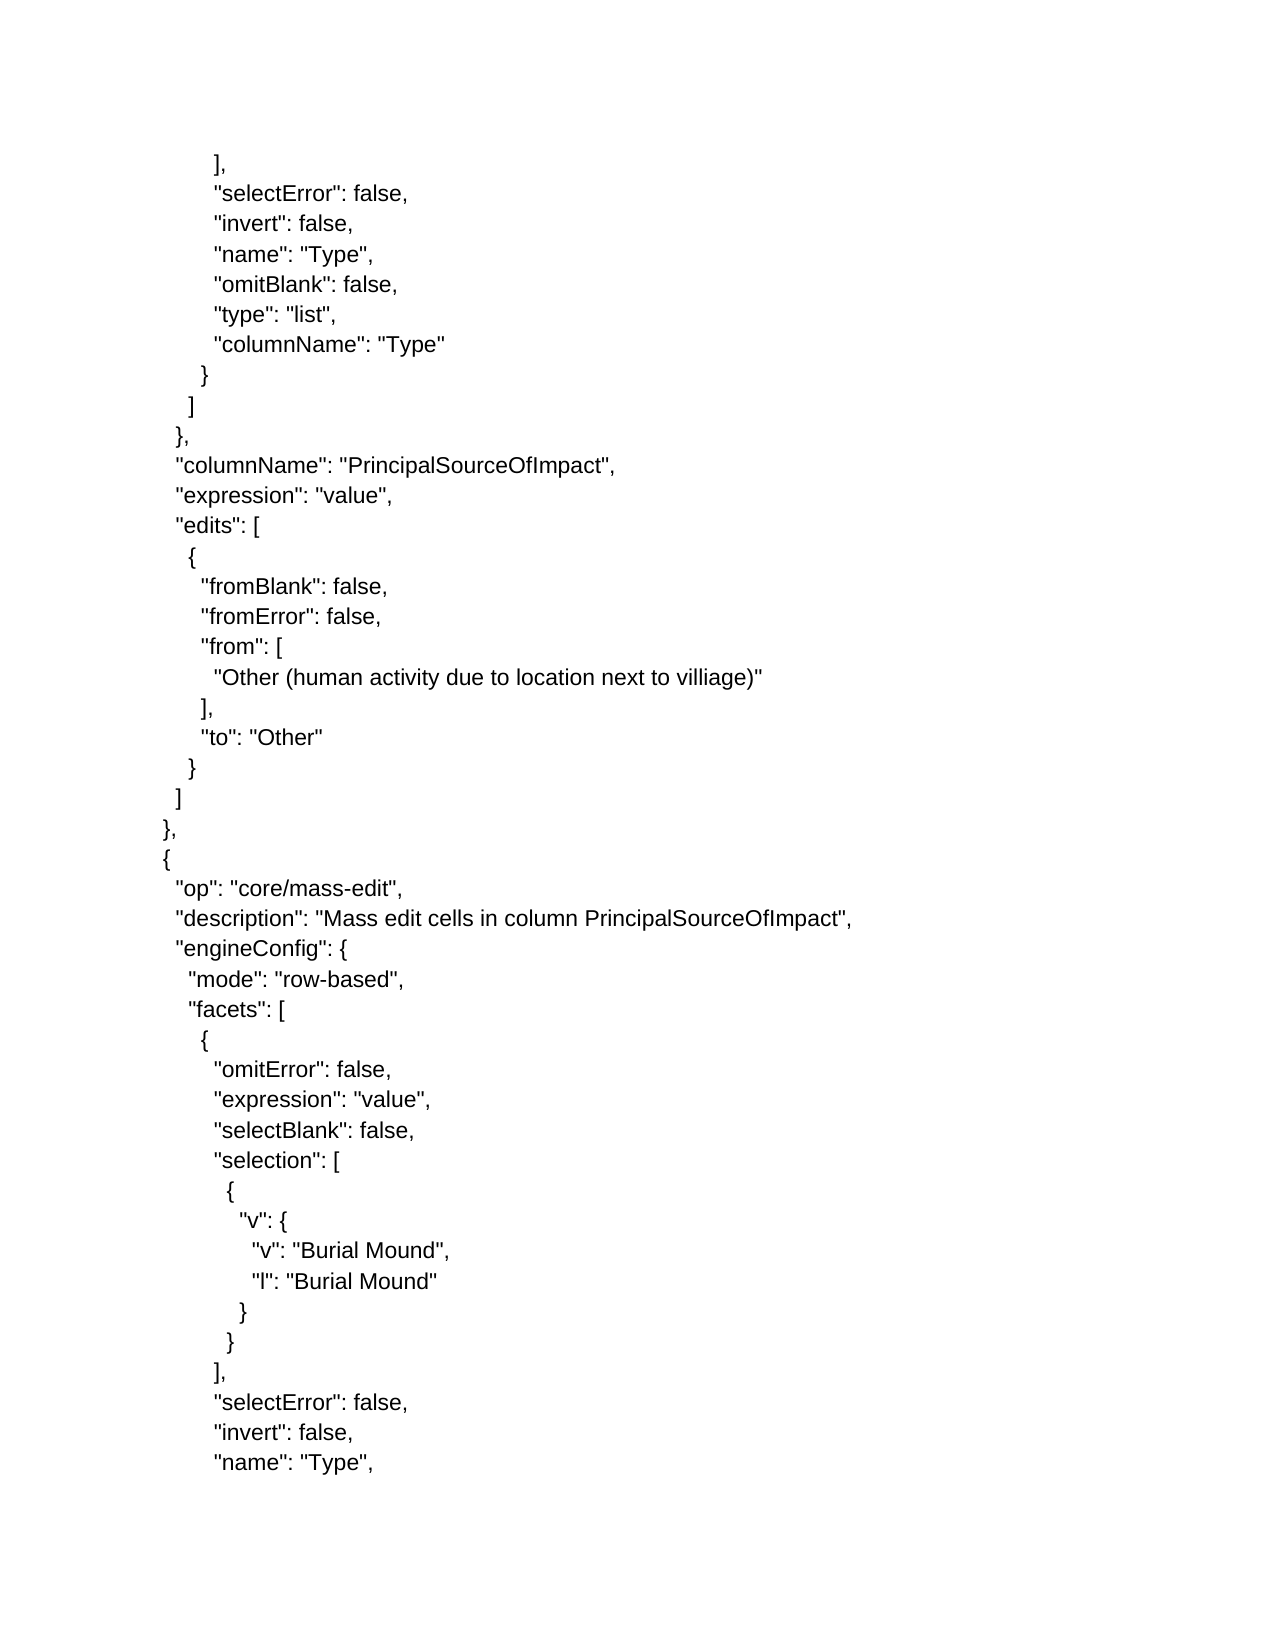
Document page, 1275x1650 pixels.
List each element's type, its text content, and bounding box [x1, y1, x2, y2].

text "fromError": false, [150, 603, 1125, 629]
text ], [150, 1358, 1125, 1385]
text "l": "Burial Mound" [150, 1268, 1125, 1294]
text "v": "Burial Mound", [150, 1237, 1125, 1264]
text "expression": "value", [150, 1086, 1125, 1113]
text "omitBlank": false, [150, 271, 1125, 297]
text "op": "core/mass-edit", [150, 875, 1125, 901]
text "mode": "row-based", [150, 966, 1125, 992]
text ], [150, 150, 1125, 176]
text { [150, 1026, 1125, 1052]
text "from": [ [150, 633, 1125, 660]
text "selection": [ [150, 1147, 1125, 1173]
text "omitError": false, [150, 1056, 1125, 1083]
text } [150, 1298, 1125, 1324]
text "columnName": "Type" [150, 331, 1125, 358]
text } [150, 361, 1125, 388]
text { [150, 543, 1125, 569]
text "name": "Type", [150, 241, 1125, 267]
text ], [150, 694, 1125, 720]
text "edits": [ [150, 512, 1125, 539]
text "invert": false, [150, 1419, 1125, 1445]
text "fromBlank": false, [150, 573, 1125, 599]
text "Other (human activity due to location next to villiage)" [150, 663, 1125, 690]
text "engineConfig": { [150, 935, 1125, 962]
text "expression": "value", [150, 482, 1125, 509]
text "v": { [150, 1207, 1125, 1234]
text } [150, 1328, 1125, 1354]
text "description": "Mass edit cells in column PrincipalSourceOfImpact", [150, 905, 1125, 932]
text "selectBlank": false, [150, 1117, 1125, 1143]
text } [150, 754, 1125, 781]
text "invert": false, [150, 210, 1125, 237]
text "name": "Type", [150, 1449, 1125, 1475]
text "type": "list", [150, 301, 1125, 327]
text ] [150, 784, 1125, 811]
text "selectError": false, [150, 1388, 1125, 1415]
text "facets": [ [150, 996, 1125, 1022]
text "selectError": false, [150, 180, 1125, 207]
text "columnName": "PrincipalSourceOfImpact", [150, 452, 1125, 478]
text { [150, 845, 1125, 871]
text "to": "Other" [150, 724, 1125, 750]
text { [150, 1177, 1125, 1203]
text }, [150, 422, 1125, 448]
text ] [150, 392, 1125, 418]
text }, [150, 814, 1125, 841]
